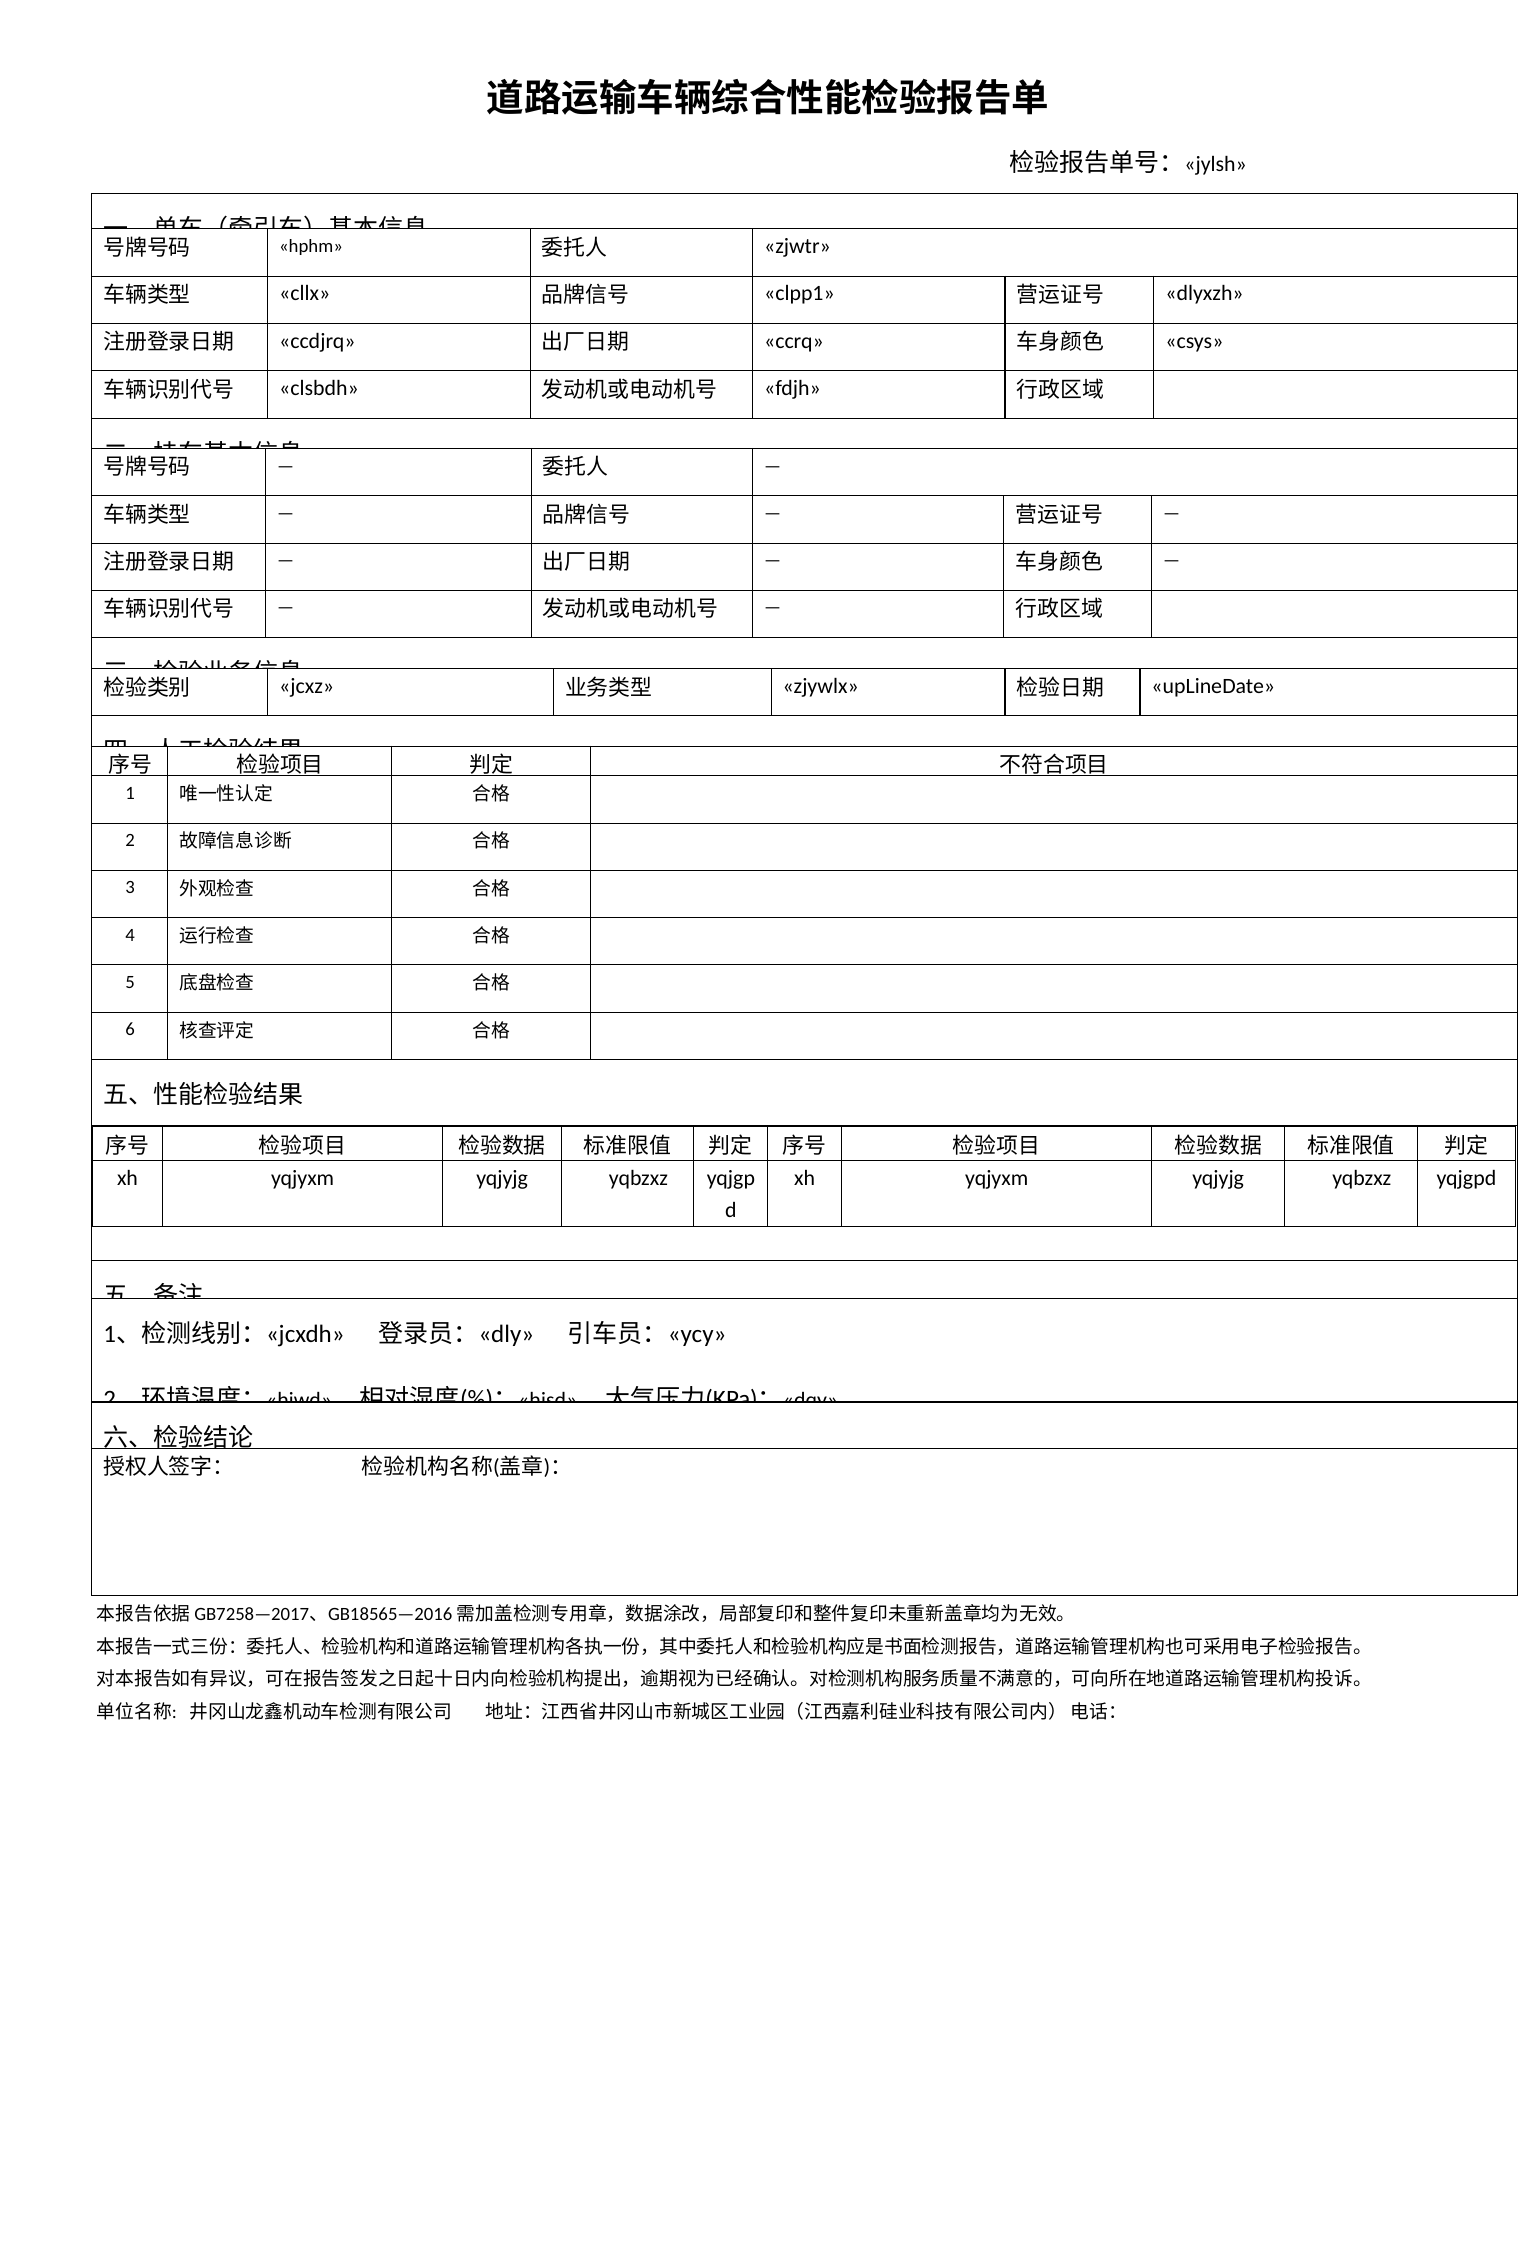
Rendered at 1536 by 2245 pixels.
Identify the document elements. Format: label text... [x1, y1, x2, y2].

table_cell 车辆类型 [92, 496, 265, 542]
table_cell 检测线别： 登录员： 引车员： 环境温度： 相对湿度(%)： 大气压力(KPa)： [92, 1299, 1517, 1401]
table_cell 出厂日期 [532, 544, 752, 590]
table_cell — [1152, 496, 1517, 542]
table_cell [591, 1013, 1517, 1059]
table_cell 品牌信号 [531, 277, 752, 323]
table_cell 车辆识别代号 [92, 371, 267, 417]
table_cell 五、性能检验结果 [92, 1060, 1517, 1125]
table_cell — [753, 544, 1003, 590]
table_cell — [1152, 544, 1517, 590]
table_cell 委托人 [532, 449, 752, 495]
table_cell [753, 229, 1517, 276]
table_cell [753, 324, 1004, 370]
table_cell 核查评定 [168, 1013, 391, 1059]
table_cell [591, 824, 1517, 870]
table_cell [268, 277, 530, 323]
table_cell — [753, 591, 1003, 637]
table_cell [1154, 277, 1517, 323]
table_cell [268, 371, 530, 417]
table_cell 营运证号 [1006, 277, 1153, 323]
table_cell [753, 371, 1004, 417]
table_cell 合格 [392, 776, 590, 822]
table_cell [591, 776, 1517, 822]
table_cell — [753, 449, 1517, 495]
text 本报告一式三份：委托人、检验机构和道路运输管理机构各执一份，其中委托人和检验机构应是书面检测报告，道路运输管理机构也可采用电子检验报告。 [59, 1629, 1476, 1661]
table_cell 二、挂车基本信息 [92, 419, 1517, 448]
text 道路运输车辆综合性能检验报告单 [59, 62, 1476, 128]
table_cell [1154, 371, 1517, 417]
table_cell [591, 871, 1517, 917]
text 检验报告单号： [59, 128, 1476, 193]
table_cell 号牌号码 [92, 449, 265, 495]
table_cell 行政区域 [1006, 371, 1153, 417]
table_cell 五、备注 [92, 1261, 1517, 1298]
table_cell 合格 [392, 1013, 590, 1059]
table_cell — [266, 591, 531, 637]
table_cell [92, 1126, 1517, 1260]
table_cell 发动机或电动机号 [532, 591, 752, 637]
table_cell [591, 965, 1517, 1012]
table_cell 4 [92, 918, 167, 964]
table_cell 检验项目 [168, 747, 391, 775]
table_cell [1141, 669, 1517, 715]
table_cell 四、人工检验结果 [92, 716, 1517, 746]
table_header 一、单车（牵引车）基本信息 [92, 194, 1517, 228]
table_cell 5 [92, 965, 167, 1012]
table_cell 出厂日期 [531, 324, 752, 370]
table_cell [591, 918, 1517, 964]
table_cell 合格 [392, 918, 590, 964]
table_cell 行政区域 [1004, 591, 1151, 637]
table_cell 委托人 [531, 229, 752, 276]
table_cell 不符合项目 [591, 747, 1517, 775]
table_cell [268, 324, 530, 370]
table_cell 注册登录日期 [92, 324, 267, 370]
table_cell 注册登录日期 [92, 544, 265, 590]
table_cell 三、检验业务信息 [92, 638, 1517, 668]
table_cell 唯一性认定 [168, 776, 391, 822]
table_cell — [266, 496, 531, 542]
table_cell 序号 [92, 747, 167, 775]
table_cell [772, 669, 1004, 715]
table_cell [268, 669, 553, 715]
table_cell 合格 [392, 824, 590, 870]
table_cell 外观检查 [168, 871, 391, 917]
table_cell [268, 229, 530, 276]
table_cell 合格 [392, 965, 590, 1012]
table_cell 号牌号码 [92, 229, 267, 276]
table_cell 检验日期 [1006, 669, 1139, 715]
table_cell [1154, 324, 1517, 370]
table_cell 授权人签字： 检验机构名称(盖章)： [92, 1449, 1517, 1595]
table_cell 发动机或电动机号 [531, 371, 752, 417]
table_cell 底盘检查 [168, 965, 391, 1012]
table_cell 3 [92, 871, 167, 917]
table_cell 合格 [392, 871, 590, 917]
table_cell 2 [92, 824, 167, 870]
text 单位名称: 井冈山龙鑫机动车检测有限公司 地址：江西省井冈山市新城区工业园（江西嘉利硅业科技有限公司内） 电话： [59, 1694, 1476, 1727]
table_cell 六、检验结论 [92, 1403, 1517, 1447]
table_cell 6 [92, 1013, 167, 1059]
table_cell 运行检查 [168, 918, 391, 964]
table_cell 判定 [392, 747, 590, 775]
table_cell [753, 277, 1004, 323]
table_cell 车辆类型 [92, 277, 267, 323]
table_cell 业务类型 [554, 669, 771, 715]
table_cell — [753, 496, 1003, 542]
table_cell 车身颜色 [1004, 544, 1151, 590]
table_cell 车身颜色 [1006, 324, 1153, 370]
text 本报告依据GB7258—2017、GB18565—2016 需加盖检测专用章，数据涂改，局部复印和整件复印未重新盖章均为无效。 [59, 1596, 1476, 1629]
table_cell [1152, 591, 1517, 637]
table_cell 故障信息诊断 [168, 824, 391, 870]
table_cell — [266, 449, 531, 495]
table_cell 品牌信号 [532, 496, 752, 542]
table_cell 车辆识别代号 [92, 591, 265, 637]
table_cell 营运证号 [1004, 496, 1151, 542]
text 对本报告如有异议，可在报告签发之日起十日内向检验机构提出，逾期视为已经确认。对检测机构服务质量不满意的，可向所在地道路运输管理机构投诉。 [59, 1661, 1476, 1694]
table_cell 检验类别 [92, 669, 267, 715]
table_cell — [266, 544, 531, 590]
table_cell 1 [92, 776, 167, 822]
